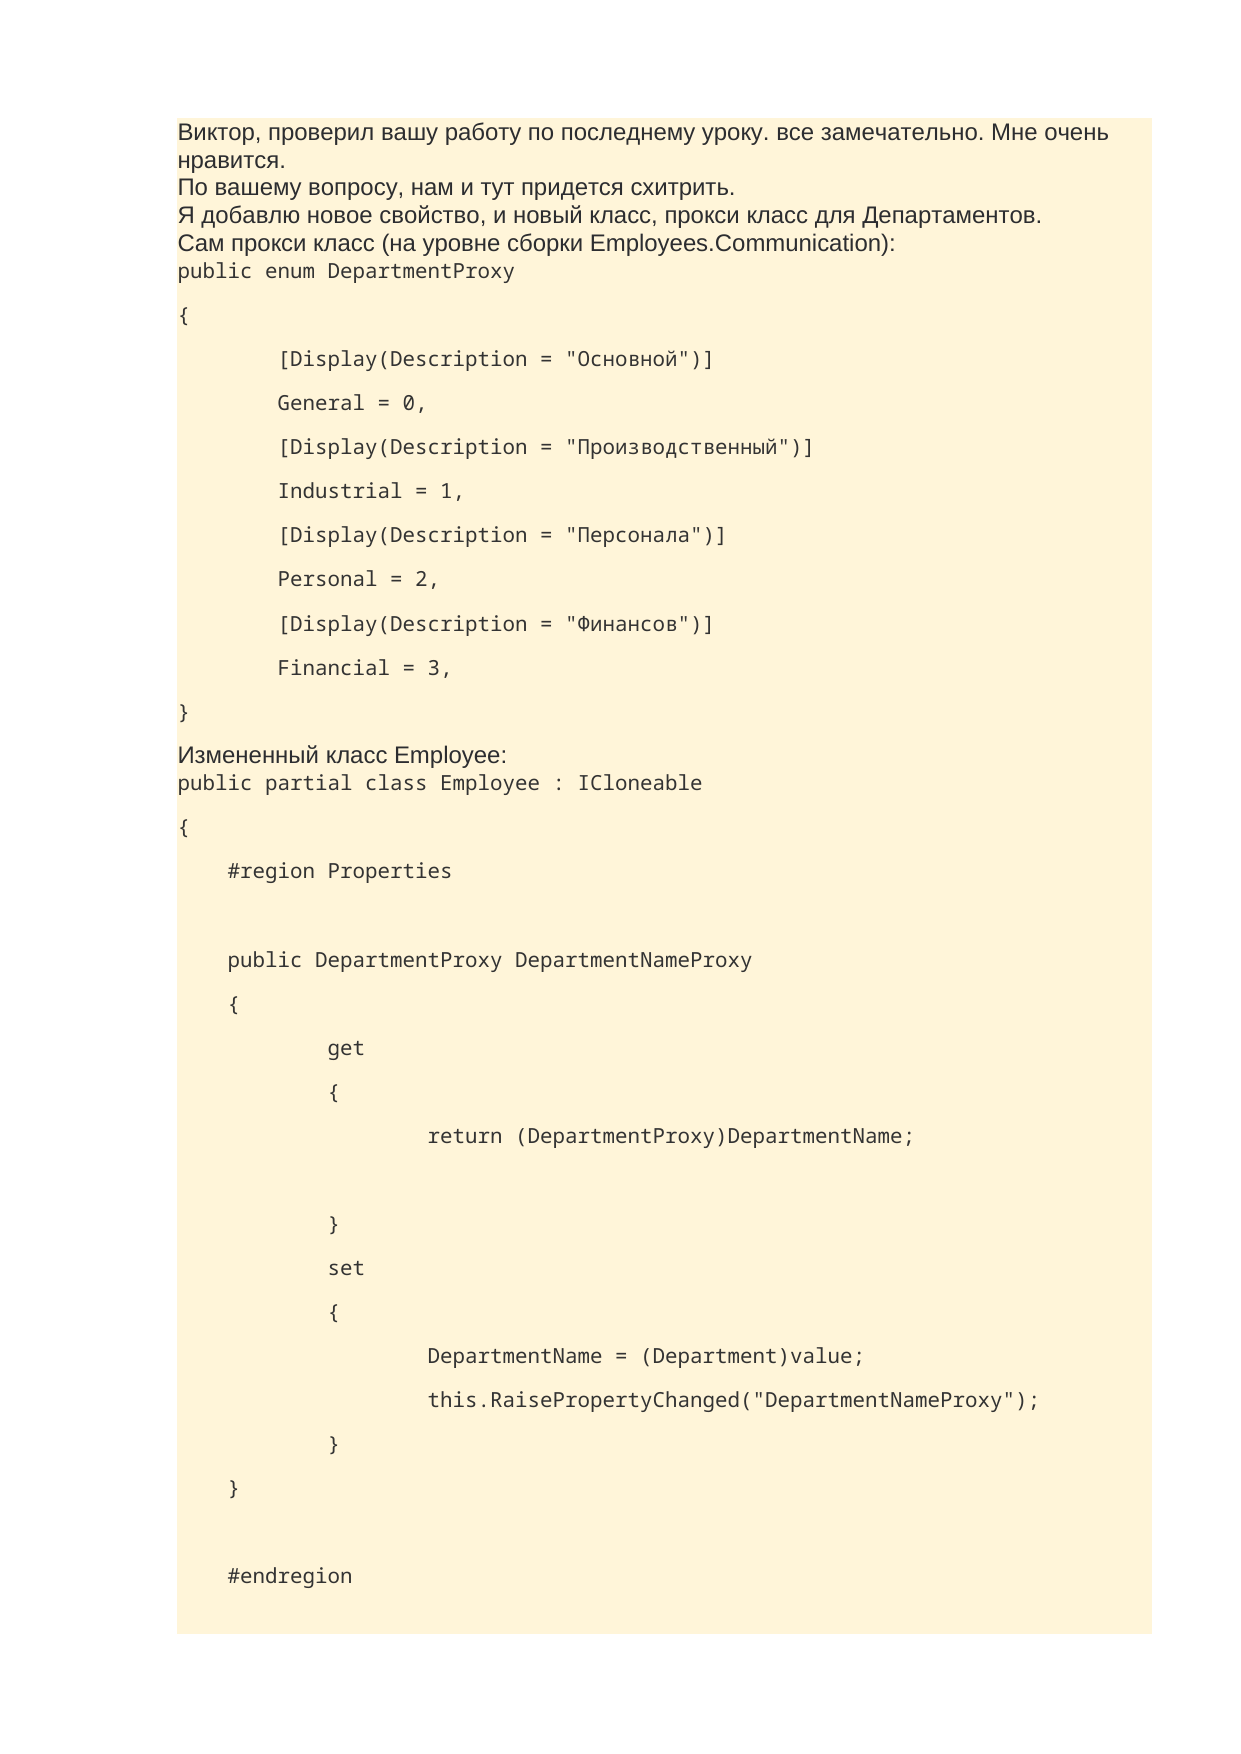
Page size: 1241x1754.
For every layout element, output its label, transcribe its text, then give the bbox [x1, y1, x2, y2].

text [Display(Description = "Производственный")] [177, 432, 1152, 461]
text Financial = 3, [177, 653, 1152, 681]
text DepartmentName = (Department)value; [177, 1341, 1152, 1370]
text } [177, 697, 1152, 725]
text [Display(Description = "Персонала")] [177, 521, 1152, 549]
text public enum DepartmentProxy [177, 256, 1152, 284]
text return (DepartmentProxy)DepartmentName; [177, 1121, 1152, 1149]
text Измененный класс Employee: [177, 741, 1152, 768]
text { [177, 300, 1152, 329]
text set [177, 1253, 1152, 1282]
text public partial class Employee : ICloneable [177, 768, 1152, 797]
text Industrial = 1, [177, 476, 1152, 505]
text Personal = 2, [177, 564, 1152, 593]
text Виктор, проверил вашу работу по последнему уроку. все замечательно. Мне очень нравится. По вашему вопросу, нам и тут придется схитрить. Я добавлю новое свойство, и новый класс, прокси класс для Департаментов. [177, 118, 1152, 228]
text get [177, 1033, 1152, 1061]
text { [177, 1297, 1152, 1326]
text { [177, 812, 1152, 841]
text #endregion [177, 1562, 1152, 1590]
text } [177, 1473, 1152, 1502]
text public DepartmentProxy DepartmentNameProxy [177, 945, 1152, 973]
text General = 0, [177, 388, 1152, 417]
text #region Properties [177, 857, 1152, 885]
text { [177, 1077, 1152, 1105]
text { [177, 989, 1152, 1017]
text [Display(Description = "Финансов")] [177, 609, 1152, 637]
text this.RaisePropertyChanged("DepartmentNameProxy"); [177, 1385, 1152, 1414]
text } [177, 1209, 1152, 1237]
text Сам прокси класс (на уровне сборки Employees.Communication): [177, 228, 1152, 256]
text } [177, 1429, 1152, 1458]
text [Display(Description = "Основной")] [177, 344, 1152, 373]
